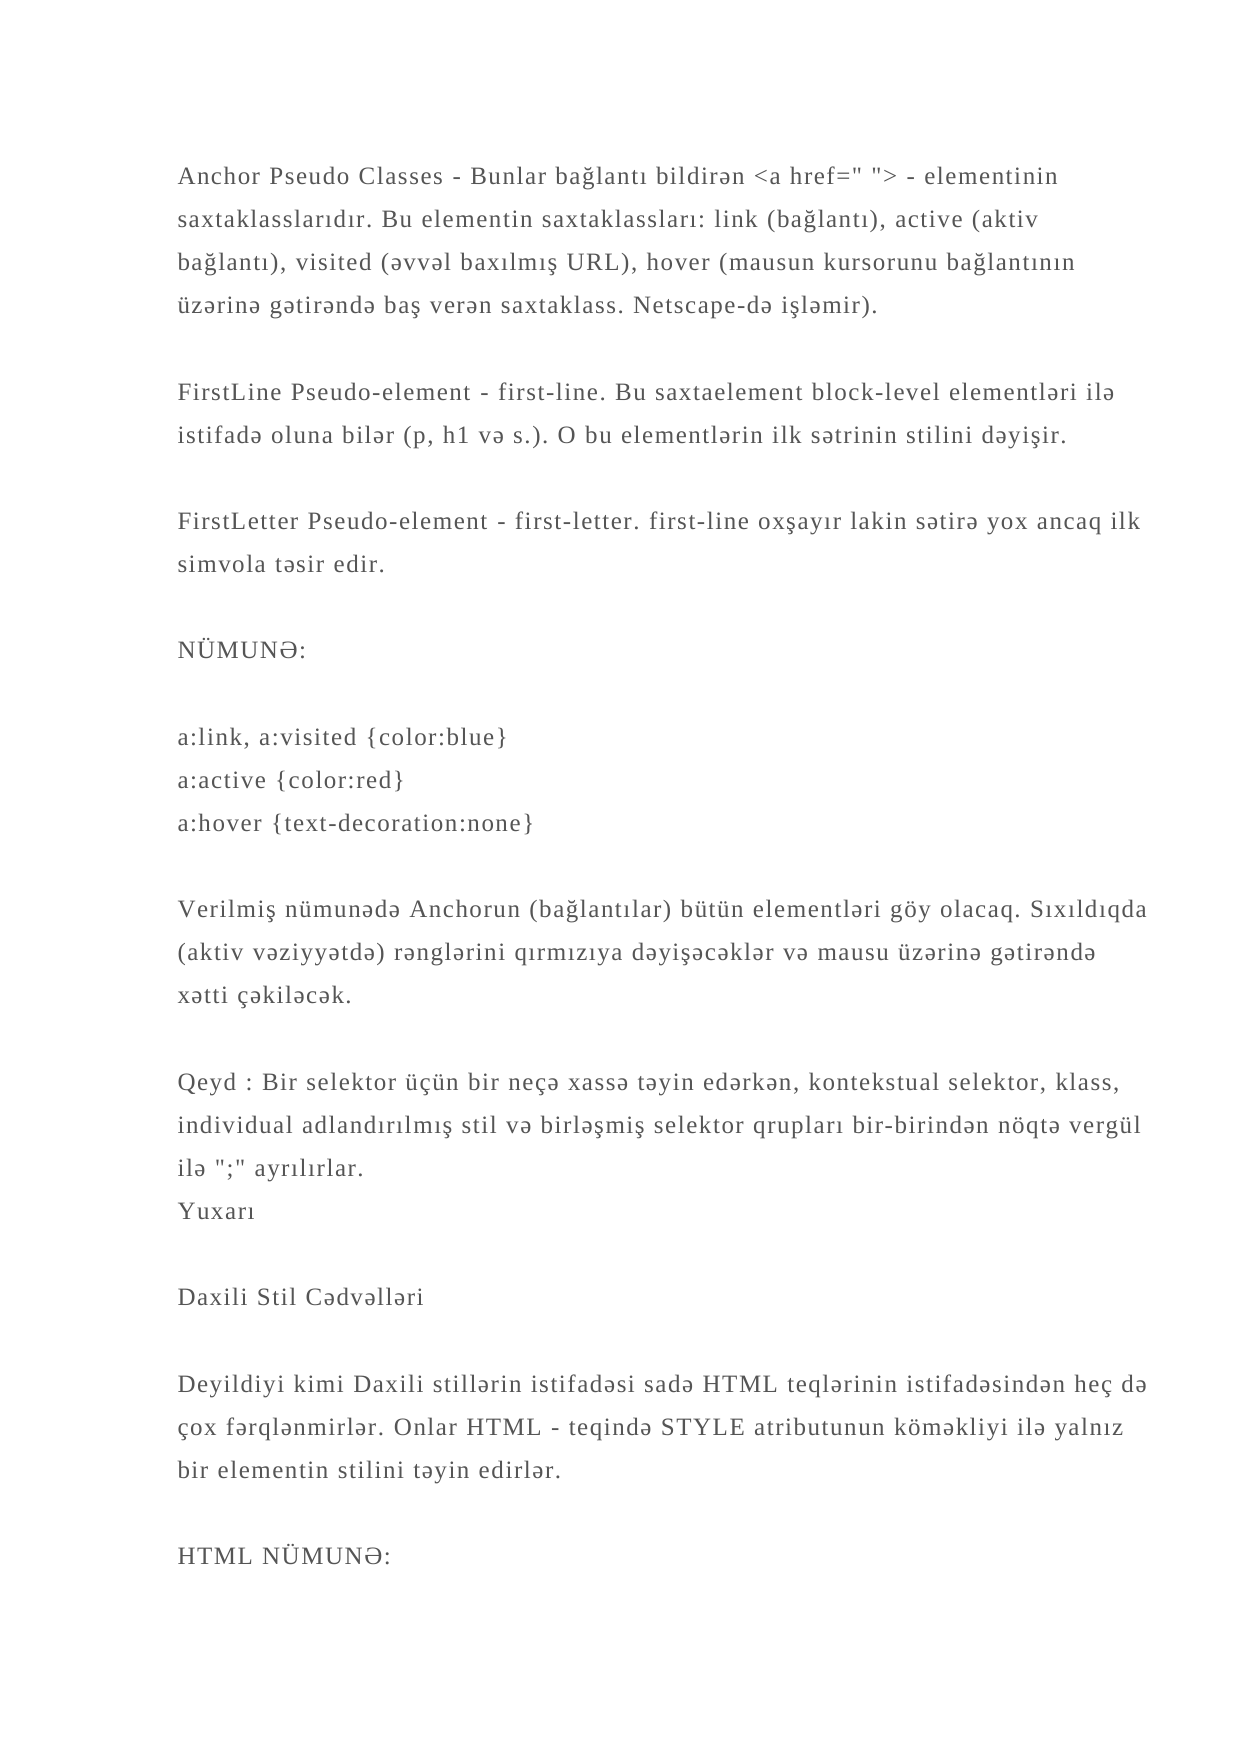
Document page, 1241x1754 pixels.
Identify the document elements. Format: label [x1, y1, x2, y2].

text [177, 118, 1152, 1613]
